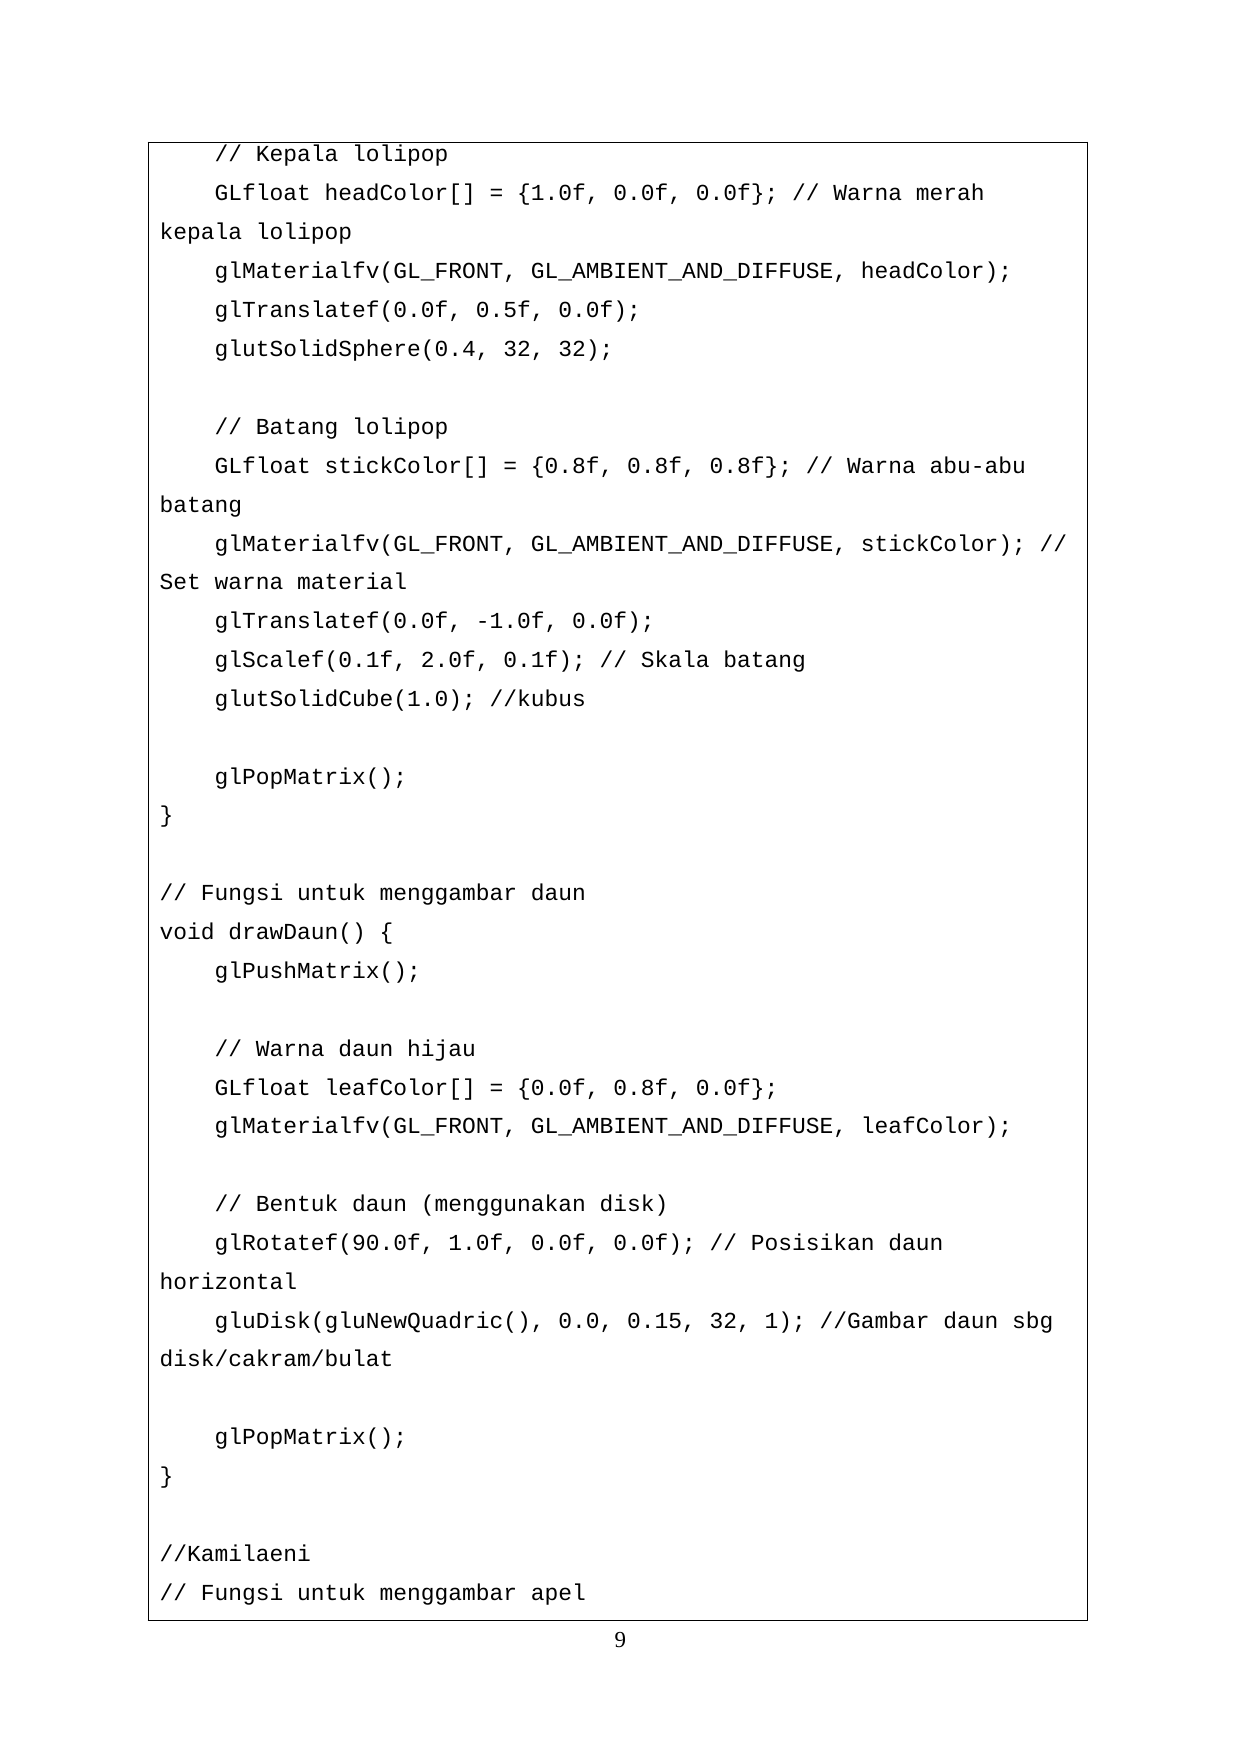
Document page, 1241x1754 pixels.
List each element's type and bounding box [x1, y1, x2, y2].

table_header [149, 143, 1087, 1620]
